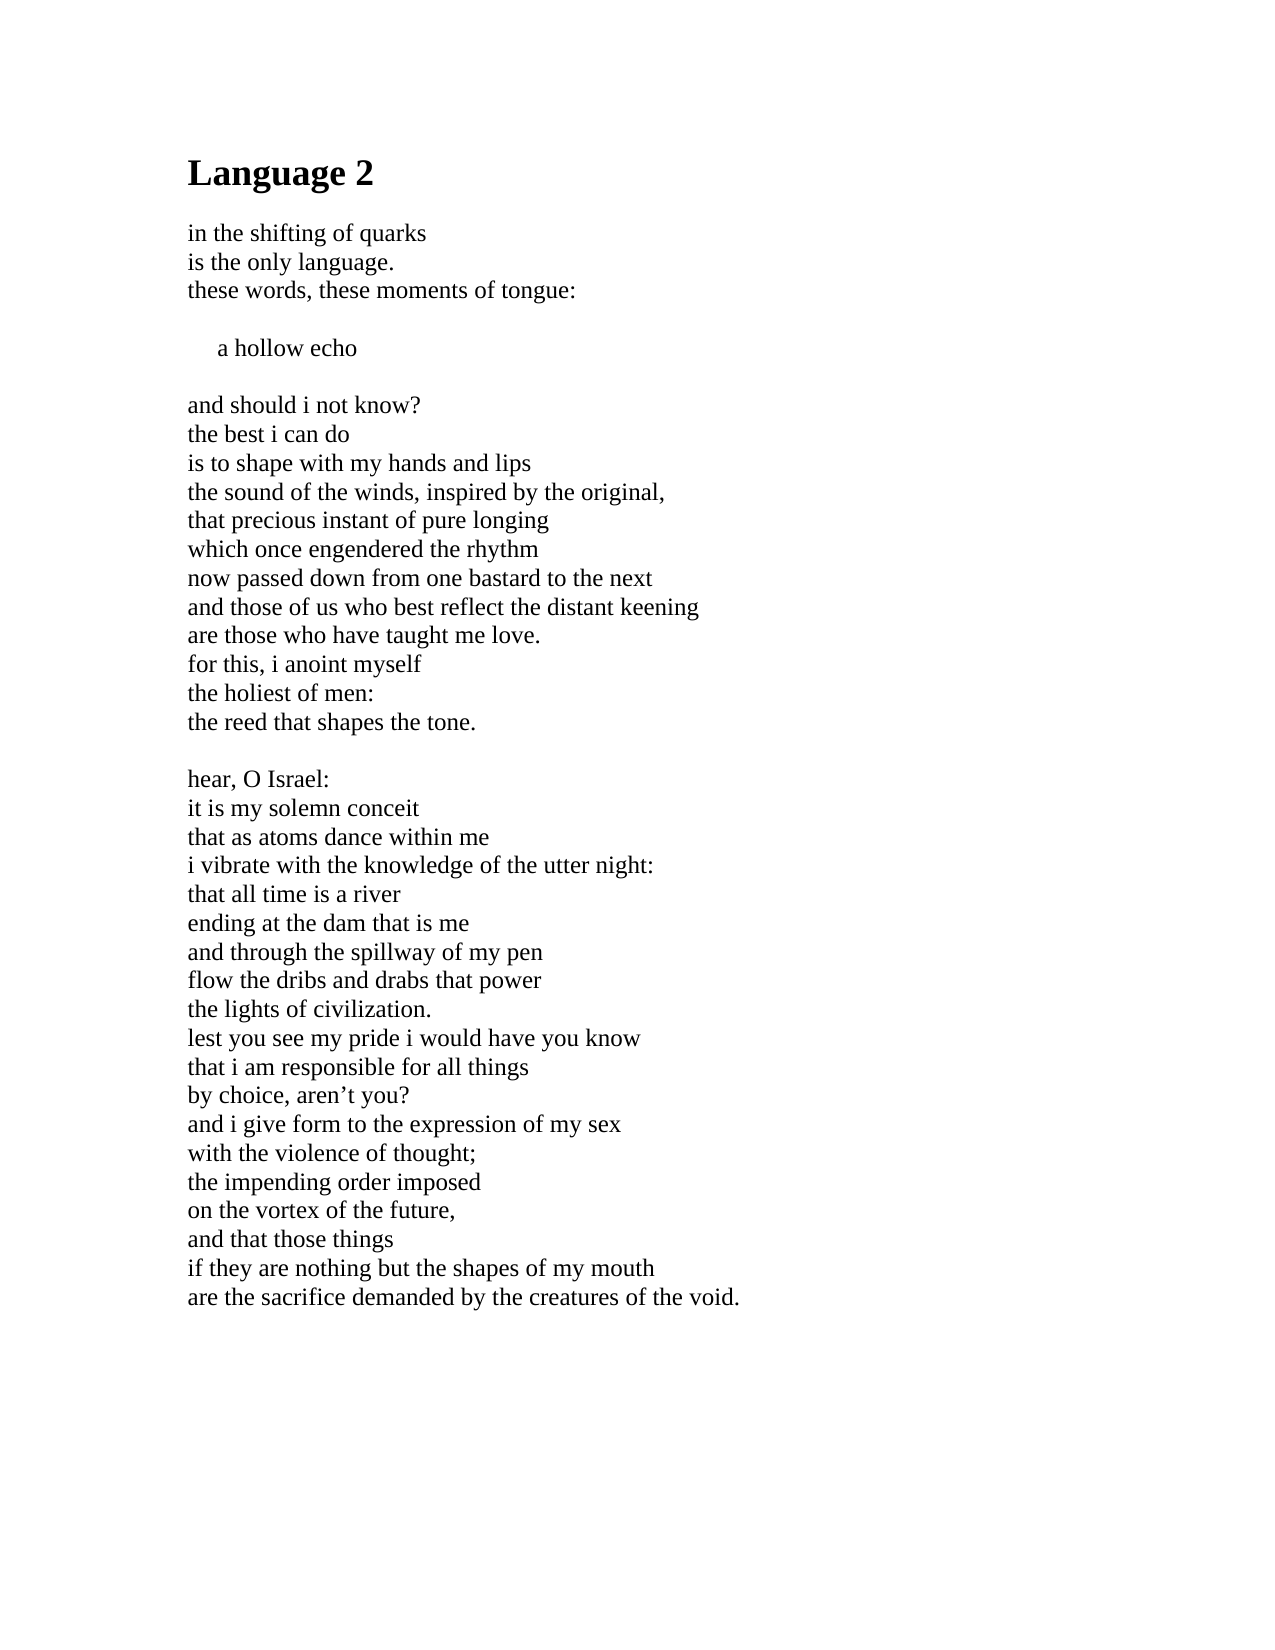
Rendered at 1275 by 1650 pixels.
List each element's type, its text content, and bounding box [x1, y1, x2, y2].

text that i am responsible for all things [187, 1052, 1087, 1081]
text the holiest of men: [187, 678, 1087, 707]
text and that those things [187, 1224, 1087, 1253]
text with the violence of thought; [187, 1138, 1087, 1167]
text and i give form to the expression of my sex [187, 1109, 1087, 1138]
text by choice, aren’t you? [187, 1081, 1087, 1109]
text is the only language. [187, 247, 1087, 276]
text that precious instant of pure longing [187, 506, 1087, 534]
text a hollow echo [187, 333, 1087, 362]
text the reed that shapes the tone. [187, 707, 1087, 736]
text that as atoms dance within me [187, 822, 1087, 851]
text the best i can do [187, 419, 1087, 448]
text hear, O Israel: [187, 764, 1087, 793]
text flow the dribs and drabs that power [187, 966, 1087, 994]
text is to shape with my hands and lips [187, 448, 1087, 477]
text and those of us who best reflect the distant keening [187, 592, 1087, 621]
text in the shifting of quarks [187, 218, 1087, 247]
text that all time is a river [187, 879, 1087, 908]
text i vibrate with the knowledge of the utter night: [187, 851, 1087, 879]
text these words, these moments of tongue: [187, 276, 1087, 304]
text on the vortex of the future, [187, 1196, 1087, 1224]
text ending at the dam that is me [187, 908, 1087, 937]
text for this, i anoint myself [187, 649, 1087, 678]
text now passed down from one bastard to the next [187, 563, 1087, 592]
text and should i not know? [187, 391, 1087, 419]
text are the sacrifice demanded by the creatures of the void. [187, 1282, 1087, 1311]
text lest you see my pride i would have you know [187, 1023, 1087, 1052]
title Language 2 [187, 150, 1087, 193]
text the sound of the winds, inspired by the original, [187, 477, 1087, 506]
text it is my solemn conceit [187, 793, 1087, 822]
text if they are nothing but the shapes of my mouth [187, 1253, 1087, 1282]
text are those who have taught me love. [187, 621, 1087, 649]
text the lights of civilization. [187, 994, 1087, 1023]
text which once engendered the rhythm [187, 534, 1087, 563]
text the impending order imposed [187, 1167, 1087, 1196]
text and through the spillway of my pen [187, 937, 1087, 966]
